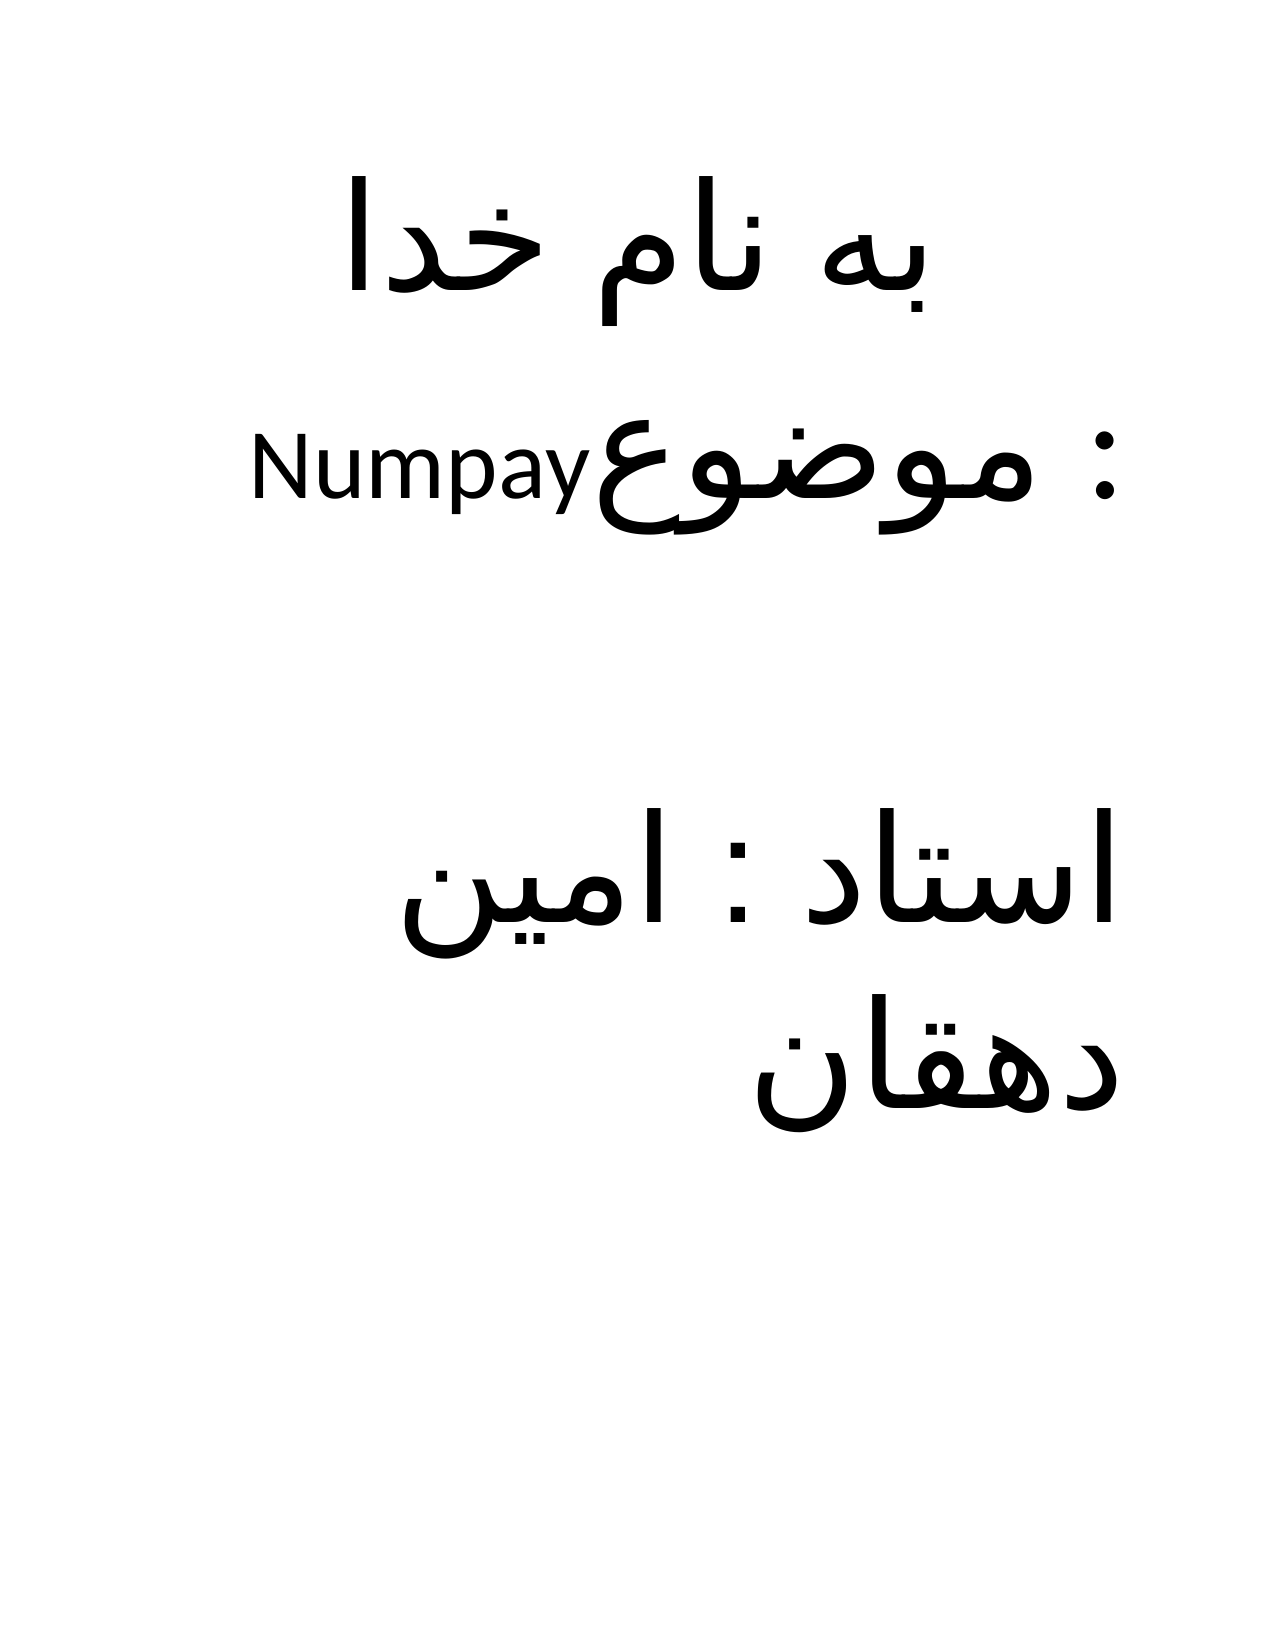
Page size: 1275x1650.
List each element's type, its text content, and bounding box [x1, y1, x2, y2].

text به نام خدا [150, 150, 1125, 322]
text استاد : امین دهقان [150, 782, 1125, 1140]
text Numpayموضوع : [150, 353, 1125, 536]
